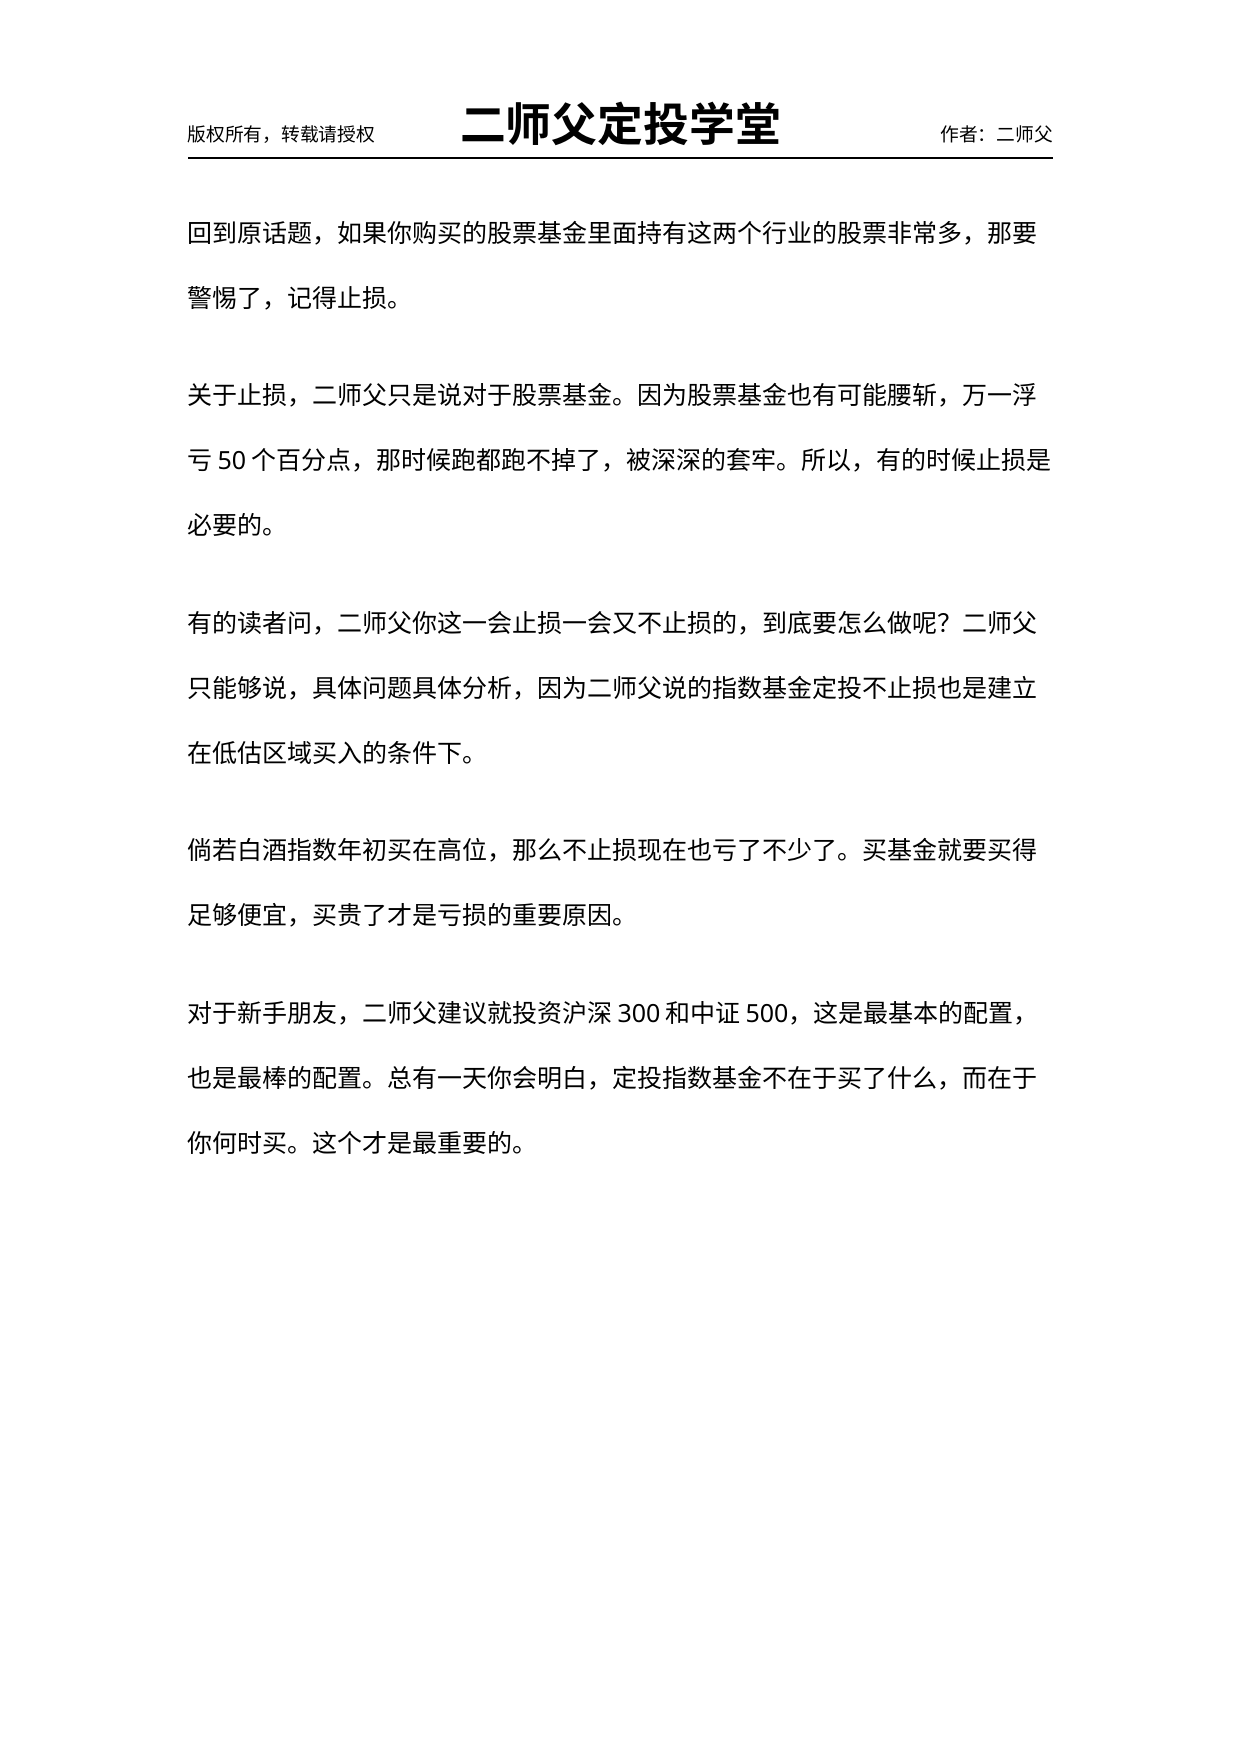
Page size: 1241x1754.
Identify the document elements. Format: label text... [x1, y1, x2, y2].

text 回到原话题，如果你购买的股票基金里面持有这两个行业的股票非常多，那要警惕了，记得止损。 [187, 199, 1053, 329]
text 对于新手朋友，二师父建议就投资沪深300和中证500，这是最基本的配置，也是最棒的配置。总有一天你会明白，定投指数基金不在于买了什么，而在于你何时买。这个才是最重要的。 [187, 979, 1053, 1174]
text 倘若白酒指数年初买在高位，那么不止损现在也亏了不少了。买基金就要买得足够便宜，买贵了才是亏损的重要原因。 [187, 816, 1053, 946]
text 关于止损，二师父只是说对于股票基金。因为股票基金也有可能腰斩，万一浮亏50个百分点，那时候跑都跑不掉了，被深深的套牢。所以，有的时候止损是必要的。 [187, 361, 1053, 556]
text 有的读者问，二师父你这一会止损一会又不止损的，到底要怎么做呢？二师父只能够说，具体问题具体分析，因为二师父说的指数基金定投不止损也是建立在低估区域买入的条件下。 [187, 589, 1053, 784]
